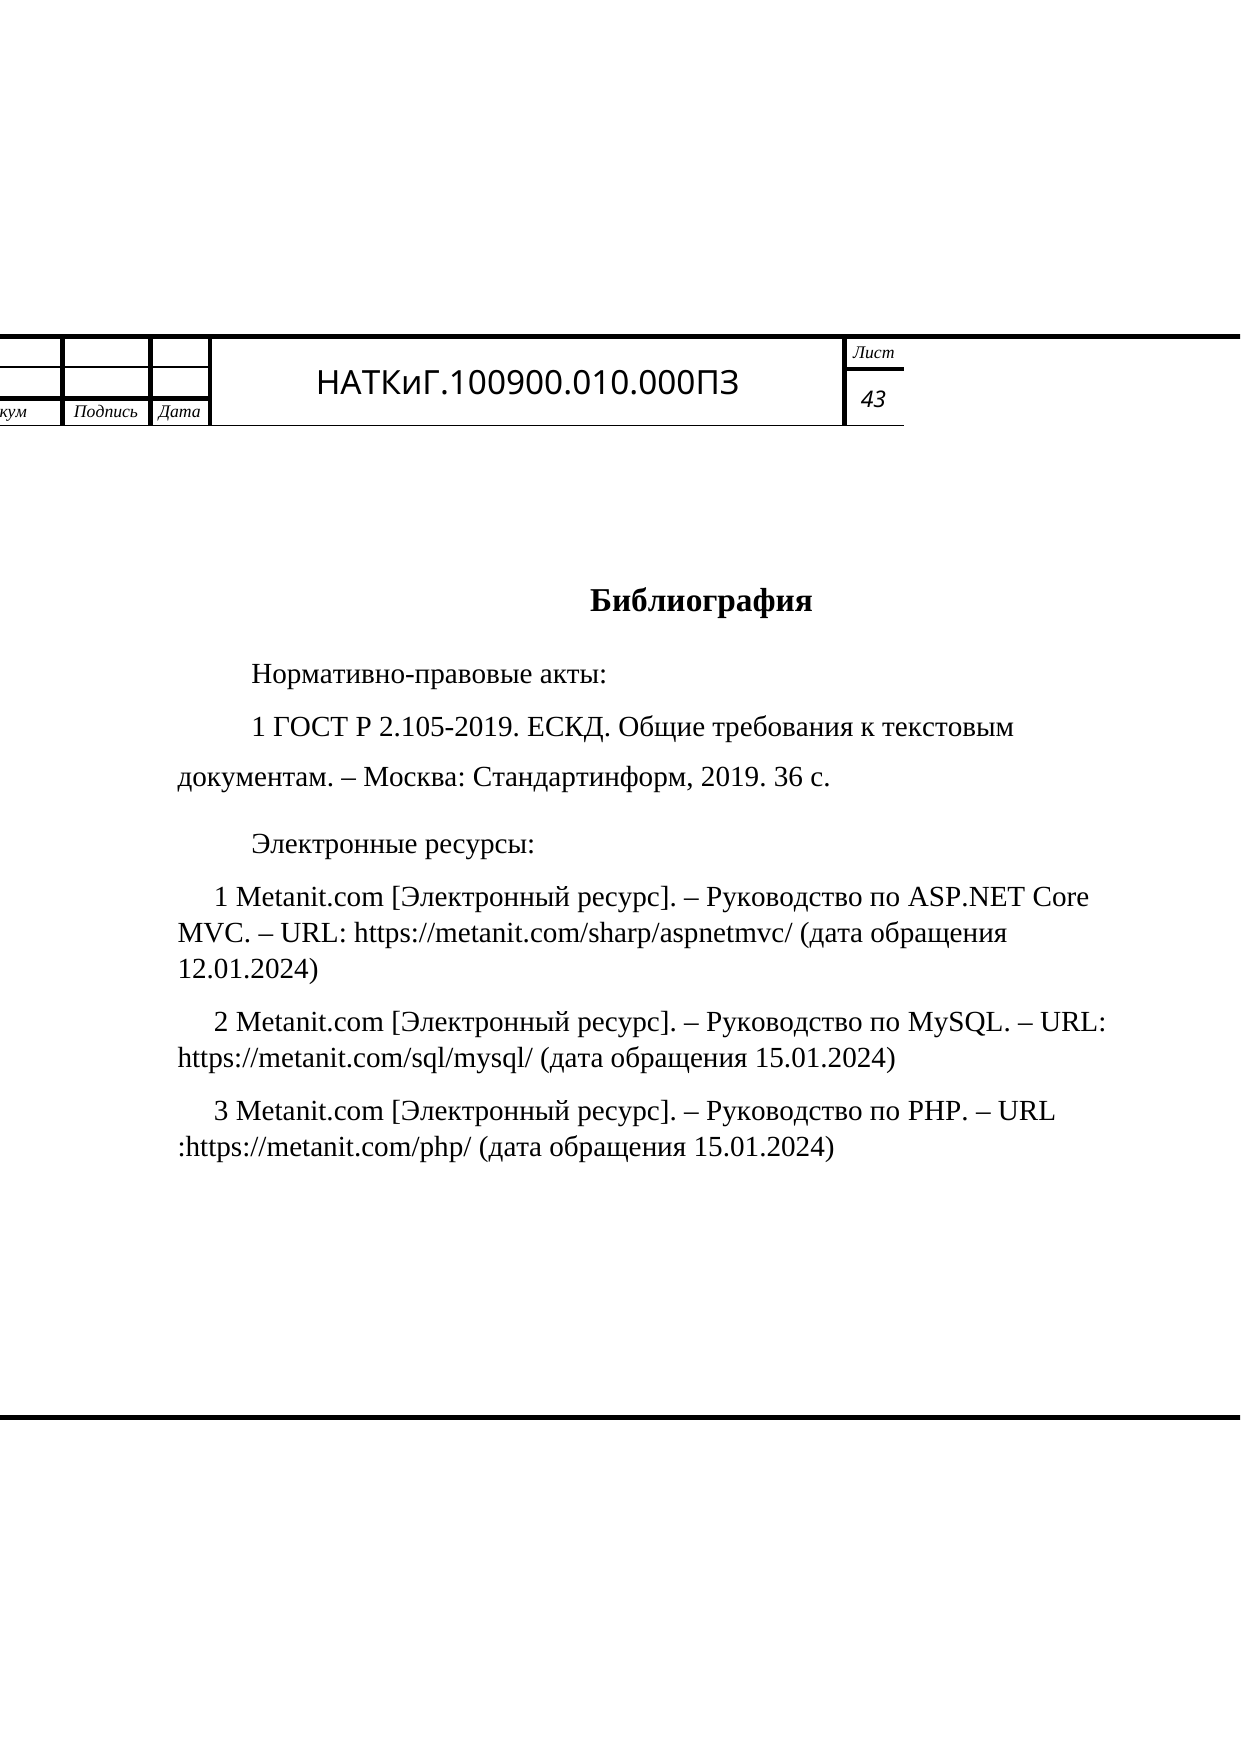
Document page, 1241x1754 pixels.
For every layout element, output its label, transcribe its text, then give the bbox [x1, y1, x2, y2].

list 1 ГОСТ Р 2.105-2019. ЕСКД. Общие требования к текстовым документам. – Москва: Стандартинформ, 2019. 36 с. [177, 709, 1152, 793]
list 1 Metanit.com [Электронный ресурс]. – Руководство по ASP.NET Core MVC. – URL: https://metanit.com/sharp/aspnetmvc/ (дата обращения 12.01.2024) [177, 879, 1152, 985]
list 2 Metanit.com [Электронный ресурс]. – Руководство по MySQL. – URL: https://metanit.com/sql/mysql/ (дата обращения 15.01.2024) [177, 1004, 1152, 1074]
text Нормативно-правовые акты: [177, 656, 1137, 690]
list 3 Metanit.com [Электронный ресурс]. – Руководство по PHP. – URL :https://metanit.com/php/ (дата обращения 15.01.2024) [177, 1093, 1152, 1163]
subtitle Библиография [177, 580, 1152, 618]
list Электронные ресурсы: [177, 827, 1152, 860]
